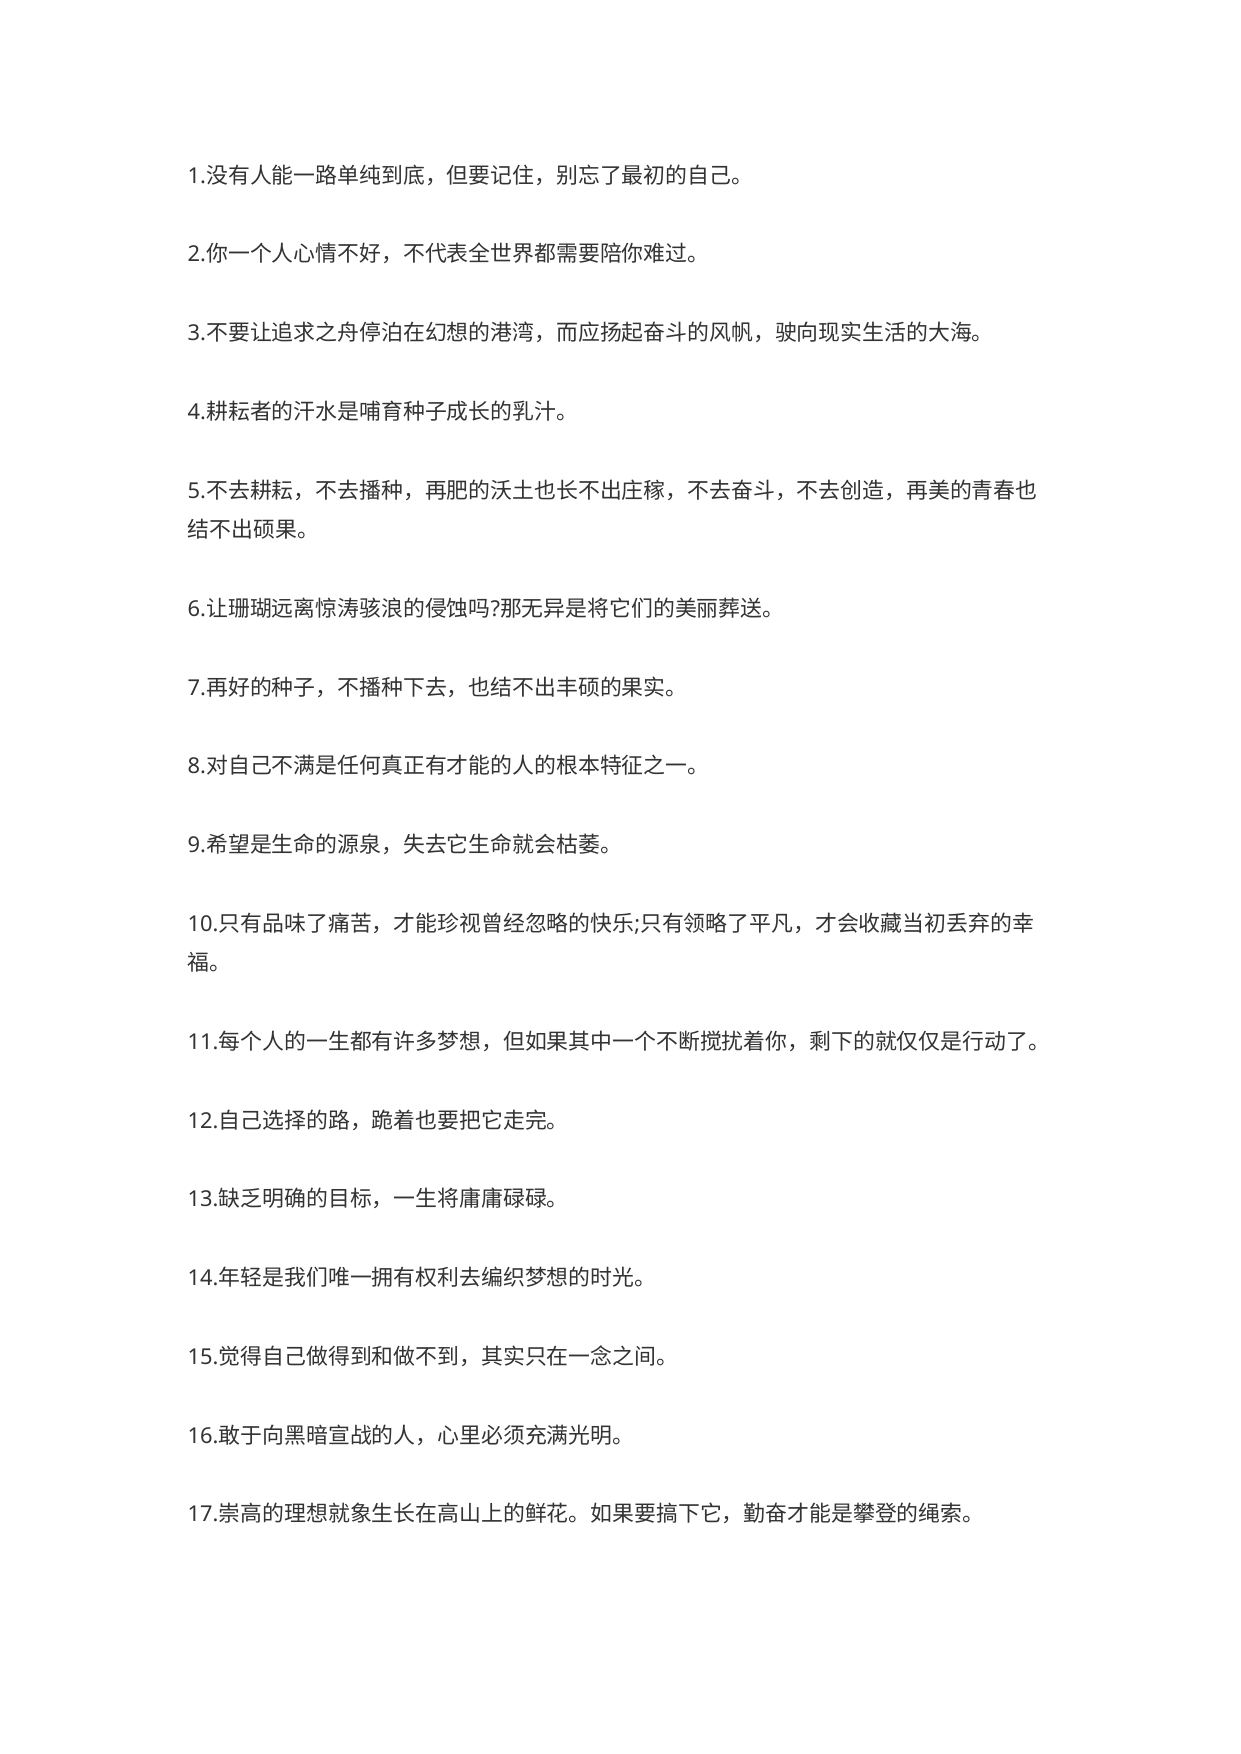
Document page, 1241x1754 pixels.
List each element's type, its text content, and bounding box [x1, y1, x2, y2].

text 2.你一个人心情不好，不代表全世界都需要陪你难过。 [187, 229, 1053, 268]
text 1.没有人能一路单纯到底，但要记住，别忘了最初的自己。 [187, 150, 1053, 189]
text 14.年轻是我们唯一拥有权利去编织梦想的时光。 [187, 1252, 1053, 1292]
text 15.觉得自己做得到和做不到，其实只在一念之间。 [187, 1331, 1053, 1371]
text 13.缺乏明确的目标，一生将庸庸碌碌。 [187, 1174, 1053, 1213]
text 4.耕耘者的汗水是哺育种子成长的乳汁。 [187, 386, 1053, 426]
text 9.希望是生命的源泉，失去它生命就会枯萎。 [187, 819, 1053, 859]
text 12.自己选择的路，跪着也要把它走完。 [187, 1095, 1053, 1134]
text 11.每个人的一生都有许多梦想，但如果其中一个不断搅扰着你，剩下的就仅仅是行动了。 [187, 1016, 1053, 1056]
text 10.只有品味了痛苦，才能珍视曾经忽略的快乐;只有领略了平凡，才会收藏当初丢弃的幸福。 [187, 898, 1053, 977]
text 16.敢于向黑暗宣战的人，心里必须充满光明。 [187, 1410, 1053, 1449]
text 8.对自己不满是任何真正有才能的人的根本特征之一。 [187, 741, 1053, 780]
text 6.让珊瑚远离惊涛骇浪的侵蚀吗?那无异是将它们的美丽葬送。 [187, 583, 1053, 622]
text 7.再好的种子，不播种下去，也结不出丰硕的果实。 [187, 662, 1053, 701]
text 17.崇高的理想就象生长在高山上的鲜花。如果要搞下它，勤奋才能是攀登的绳索。 [187, 1489, 1053, 1528]
text 3.不要让追求之舟停泊在幻想的港湾，而应扬起奋斗的风帆，驶向现实生活的大海。 [187, 307, 1053, 347]
text 5.不去耕耘，不去播种，再肥的沃土也长不出庄稼，不去奋斗，不去创造，再美的青春也结不出硕果。 [187, 465, 1053, 544]
